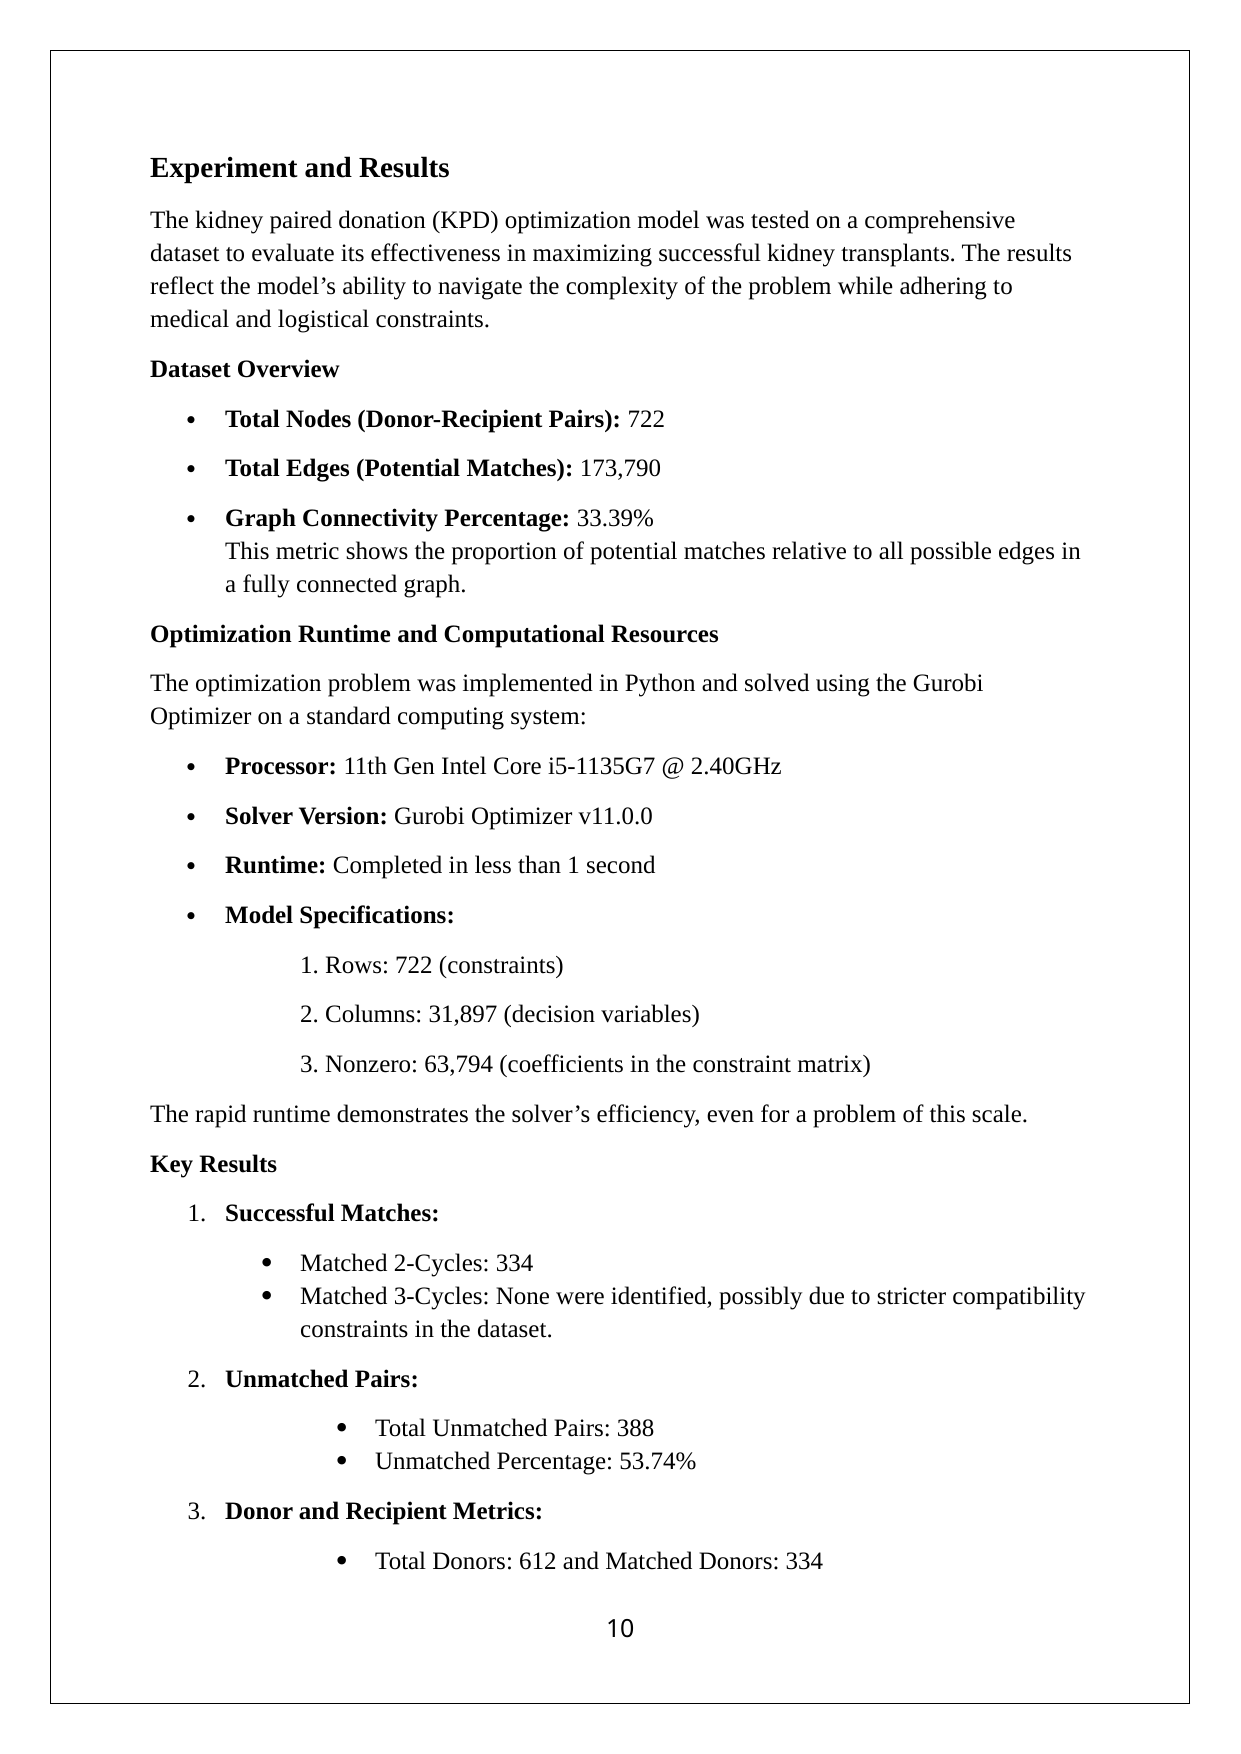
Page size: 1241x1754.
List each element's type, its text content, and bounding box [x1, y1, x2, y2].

list Donor and Recipient Metrics: [187, 1496, 1090, 1525]
text The rapid runtime demonstrates the solver’s efficiency, even for a problem of this scale. [150, 1099, 1090, 1128]
list Matched 2-Cycles: 334 [262, 1248, 1090, 1277]
list Model Specifications: [187, 900, 1090, 929]
list Total Nodes (Donor-Recipient Pairs): 722 [187, 404, 1090, 432]
list Unmatched Pairs: [187, 1364, 1090, 1392]
list Solver Version: Gurobi Optimizer v11.0.0 [187, 801, 1090, 829]
list Runtime: Completed in less than 1 second [187, 851, 1090, 879]
list Total Unmatched Pairs: 388 [337, 1413, 1090, 1442]
text 3. Nonzero: 63,794 (coefficients in the constraint matrix) [300, 1049, 1090, 1078]
text The optimization problem was implemented in Python and solved using the Gurobi Optimizer on a standard computing system: [150, 668, 1090, 730]
text Dataset Overview [150, 354, 1090, 383]
text Experiment and Results [150, 150, 1090, 183]
text The kidney paired donation (KPD) optimization model was tested on a comprehensive dataset to evaluate its effectiveness in maximizing successful kidney transplants. The results reflect the model’s ability to navigate the complexity of the problem while adhering to medical and logistical constraints. [150, 205, 1090, 333]
text 1. Rows: 722 (constraints) [300, 950, 1090, 979]
text Optimization Runtime and Computational Resources [150, 619, 1090, 647]
text Key Results [150, 1149, 1090, 1177]
list Matched 3-Cycles: None were identified, possibly due to stricter compatibility constraints in the dataset. [262, 1281, 1090, 1343]
list Successful Matches: [187, 1198, 1090, 1227]
list Total Donors: 612 and Matched Donors: 334 [337, 1546, 1090, 1574]
list Unmatched Percentage: 53.74% [337, 1446, 1090, 1475]
list Graph Connectivity Percentage: 33.39% This metric shows the proportion of potential matches relative to all possible edges in a fully connected graph. [187, 503, 1090, 598]
list Processor: 11th Gen Intel Core i5-1135G7 @ 2.40GHz [187, 751, 1090, 780]
text 2. Columns: 31,897 (decision variables) [300, 999, 1090, 1028]
list Total Edges (Potential Matches): 173,790 [187, 453, 1090, 482]
